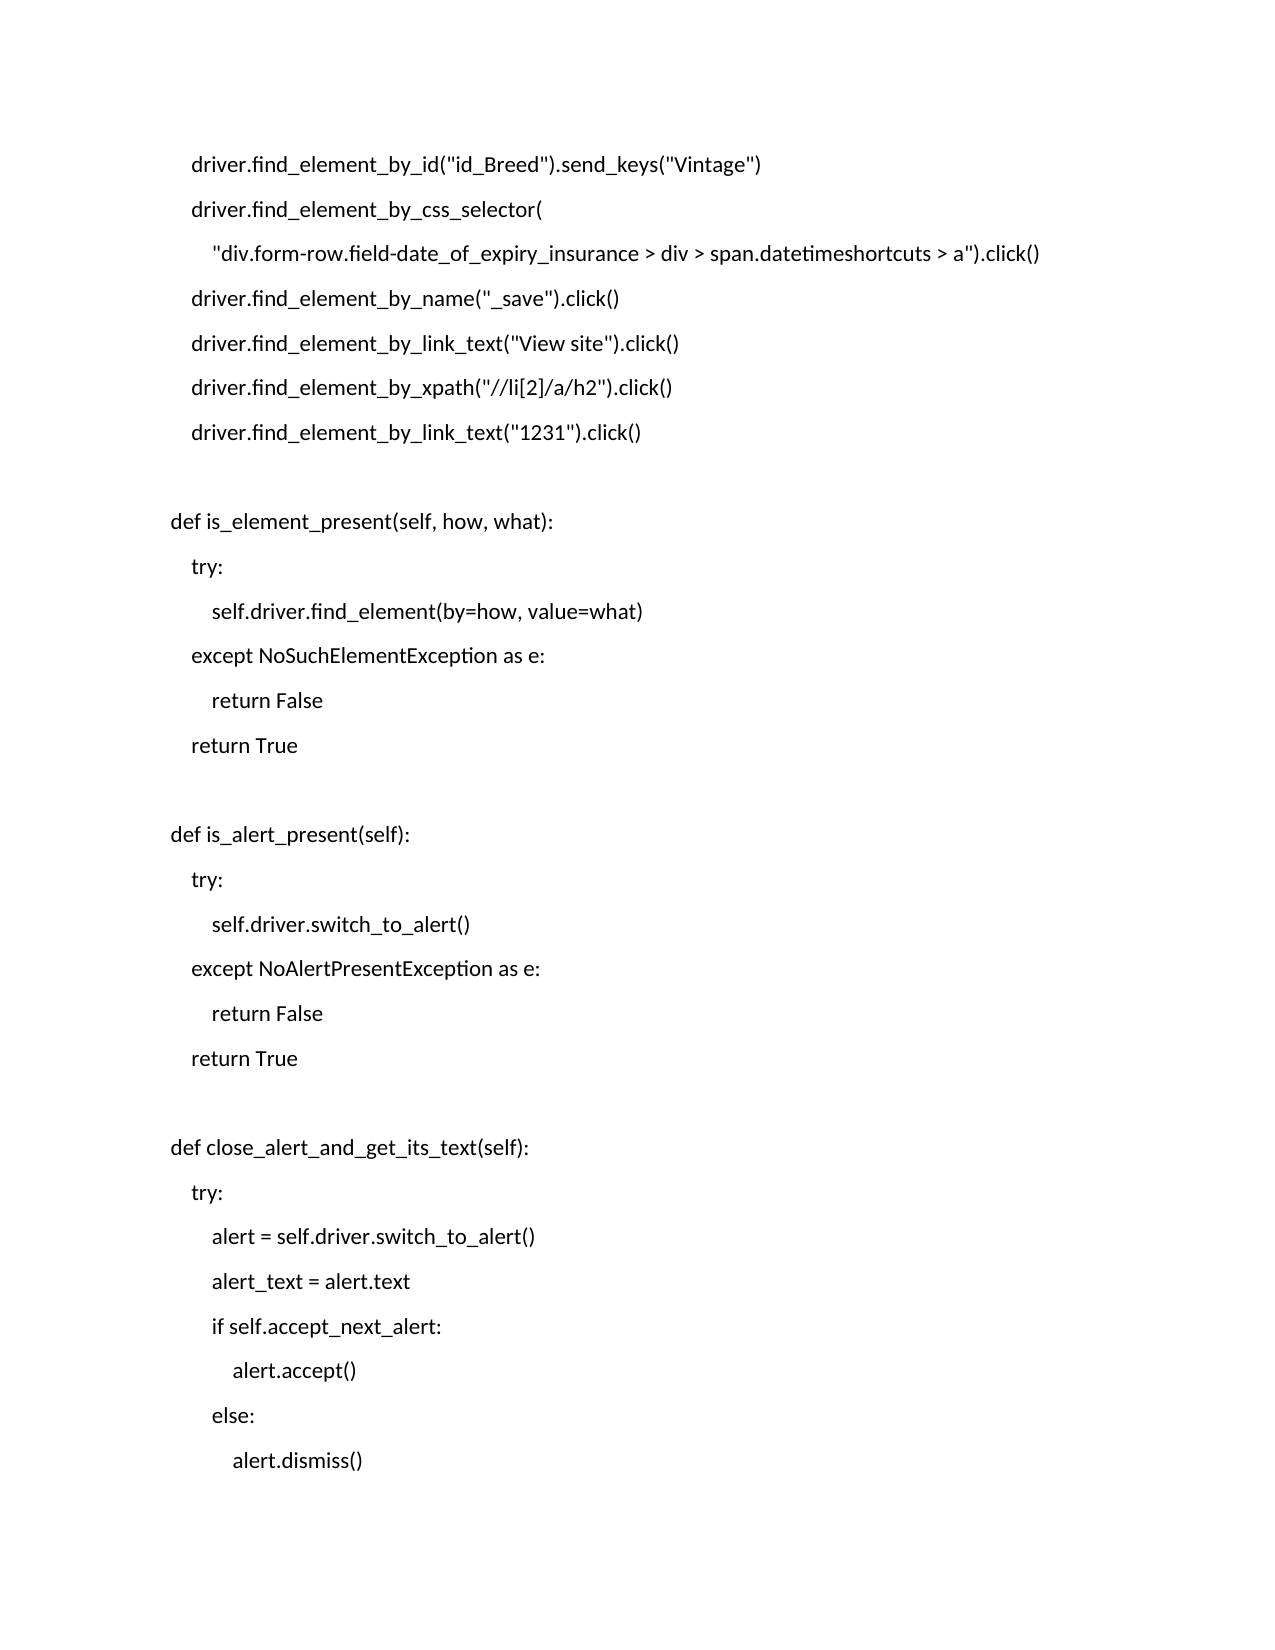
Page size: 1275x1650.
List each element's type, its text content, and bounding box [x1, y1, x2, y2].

text "div.form-row.field-date_of_expiry_insurance > div > span.datetimeshortcuts > a").click() [150, 239, 1125, 267]
text return False [150, 999, 1125, 1027]
text alert = self.driver.switch_to_alert() [150, 1222, 1125, 1251]
text self.driver.find_element(by=how, value=what) [150, 597, 1125, 625]
text return True [150, 1044, 1125, 1072]
text else: [150, 1401, 1125, 1429]
text try: [150, 552, 1125, 580]
text def is_element_present(self, how, what): [150, 507, 1125, 536]
text return False [150, 686, 1125, 714]
text driver.find_element_by_link_text("View site").click() [150, 329, 1125, 357]
text if self.accept_next_alert: [150, 1312, 1125, 1340]
text return True [150, 731, 1125, 759]
text def is_alert_present(self): [150, 820, 1125, 848]
text alert_text = alert.text [150, 1267, 1125, 1295]
text driver.find_element_by_xpath("//li[2]/a/h2").click() [150, 373, 1125, 401]
text try: [150, 1178, 1125, 1206]
text alert.dismiss() [150, 1446, 1125, 1474]
text driver.find_element_by_name("_save").click() [150, 284, 1125, 312]
text except NoAlertPresentException as e: [150, 954, 1125, 982]
text except NoSuchElementException as e: [150, 642, 1125, 669]
text alert.accept() [150, 1357, 1125, 1384]
text try: [150, 865, 1125, 893]
text self.driver.switch_to_alert() [150, 910, 1125, 938]
text driver.find_element_by_link_text("1231").click() [150, 418, 1125, 446]
text driver.find_element_by_id("id_Breed").send_keys("Vintage") [150, 150, 1125, 178]
text driver.find_element_by_css_selector( [150, 195, 1125, 223]
text def close_alert_and_get_its_text(self): [150, 1133, 1125, 1161]
